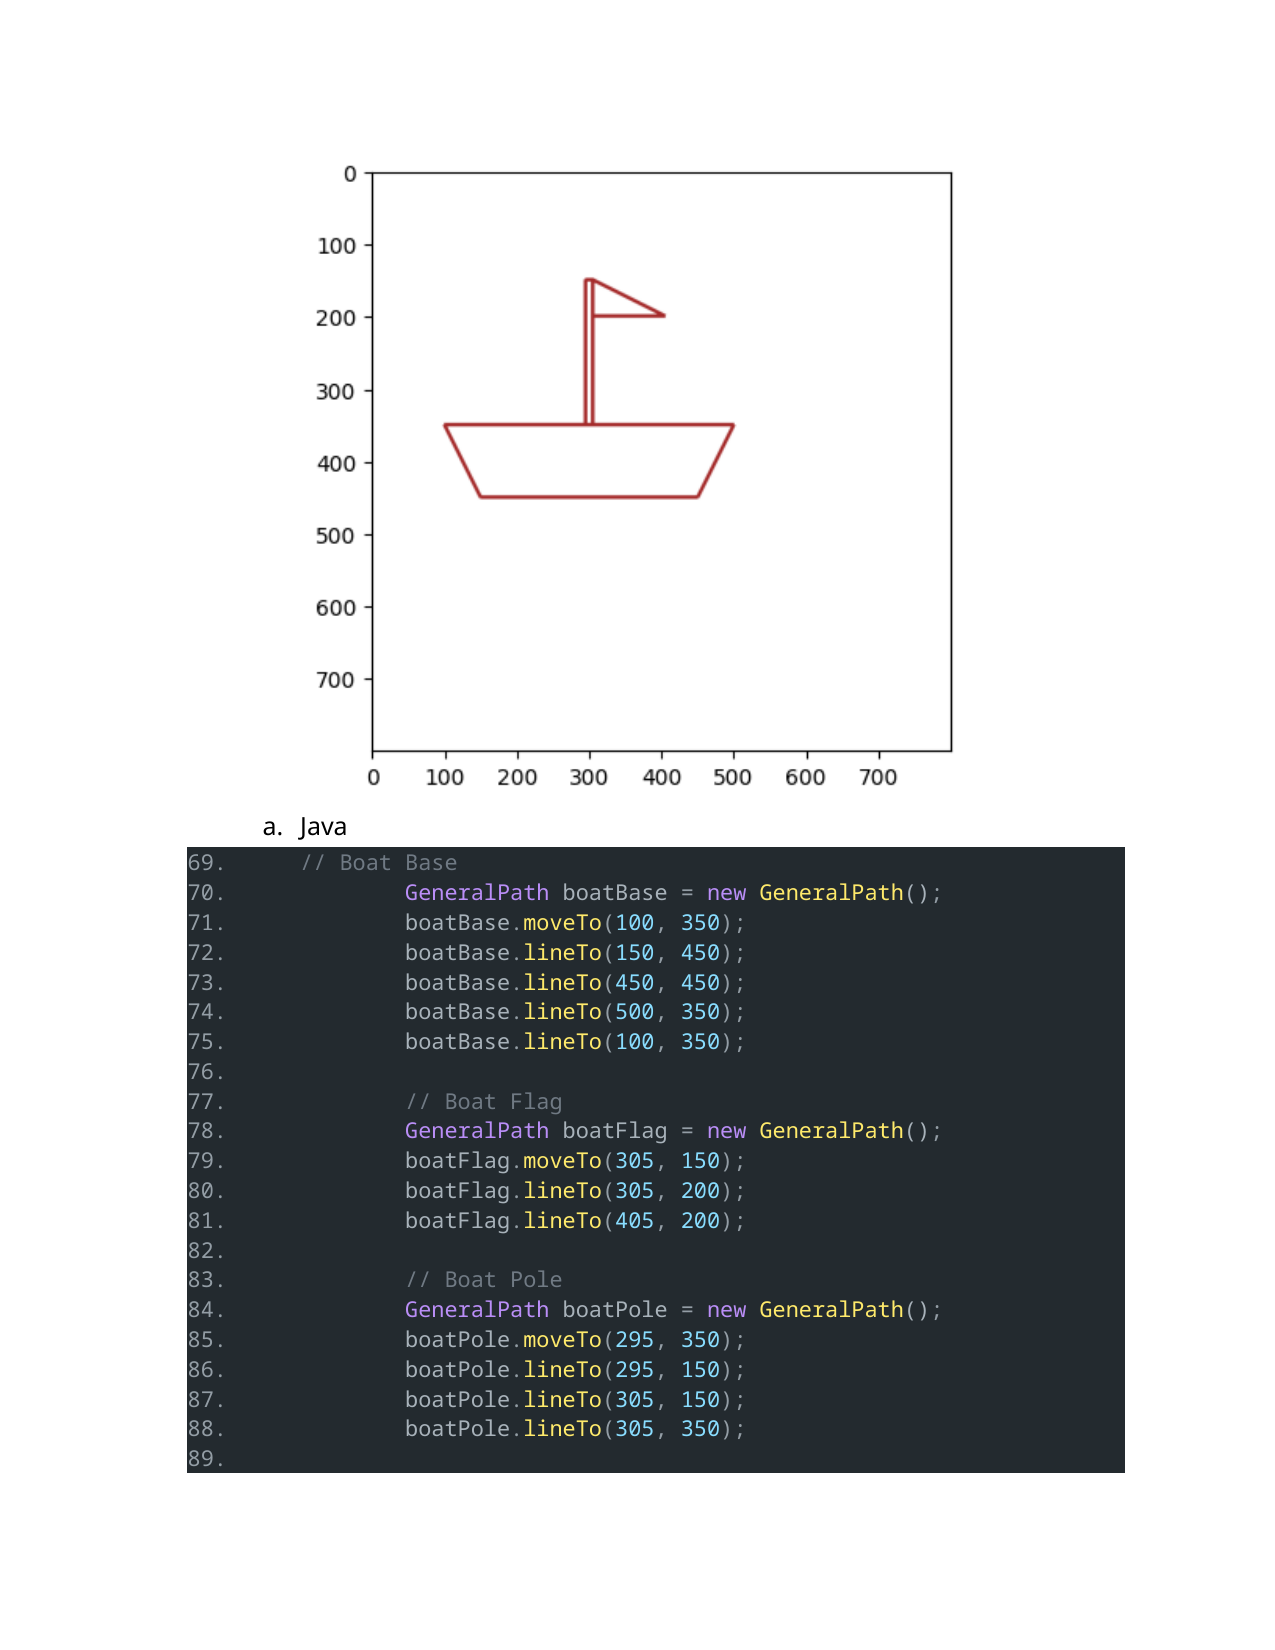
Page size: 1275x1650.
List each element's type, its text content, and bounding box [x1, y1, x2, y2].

list boatPole.lineTo(295, 150); [187, 1354, 1125, 1384]
list GeneralPath boatPole = new GeneralPath(); [187, 1294, 1125, 1324]
list boatFlag.moveTo(305, 150); [187, 1145, 1125, 1175]
list boatFlag.lineTo(305, 200); [187, 1175, 1125, 1205]
list // Boat Base [187, 847, 1125, 877]
list GeneralPath boatFlag = new GeneralPath(); [187, 1116, 1125, 1145]
list boatBase.lineTo(150, 450); [187, 937, 1125, 967]
list boatBase.lineTo(450, 450); [187, 967, 1125, 996]
list boatFlag.lineTo(405, 200); [187, 1205, 1125, 1235]
list GeneralPath boatBase = new GeneralPath(); [187, 877, 1125, 907]
list // Boat Flag [187, 1086, 1125, 1116]
list // Boat Pole [187, 1264, 1125, 1294]
picture [300, 150, 964, 804]
list boatBase.lineTo(500, 350); [187, 996, 1125, 1026]
list boatPole.lineTo(305, 350); [187, 1413, 1125, 1443]
list boatBase.lineTo(100, 350); [187, 1026, 1125, 1056]
list Java [262, 808, 1125, 842]
list boatPole.moveTo(295, 350); [187, 1324, 1125, 1354]
list boatBase.moveTo(100, 350); [187, 907, 1125, 937]
list boatPole.lineTo(305, 150); [187, 1384, 1125, 1413]
